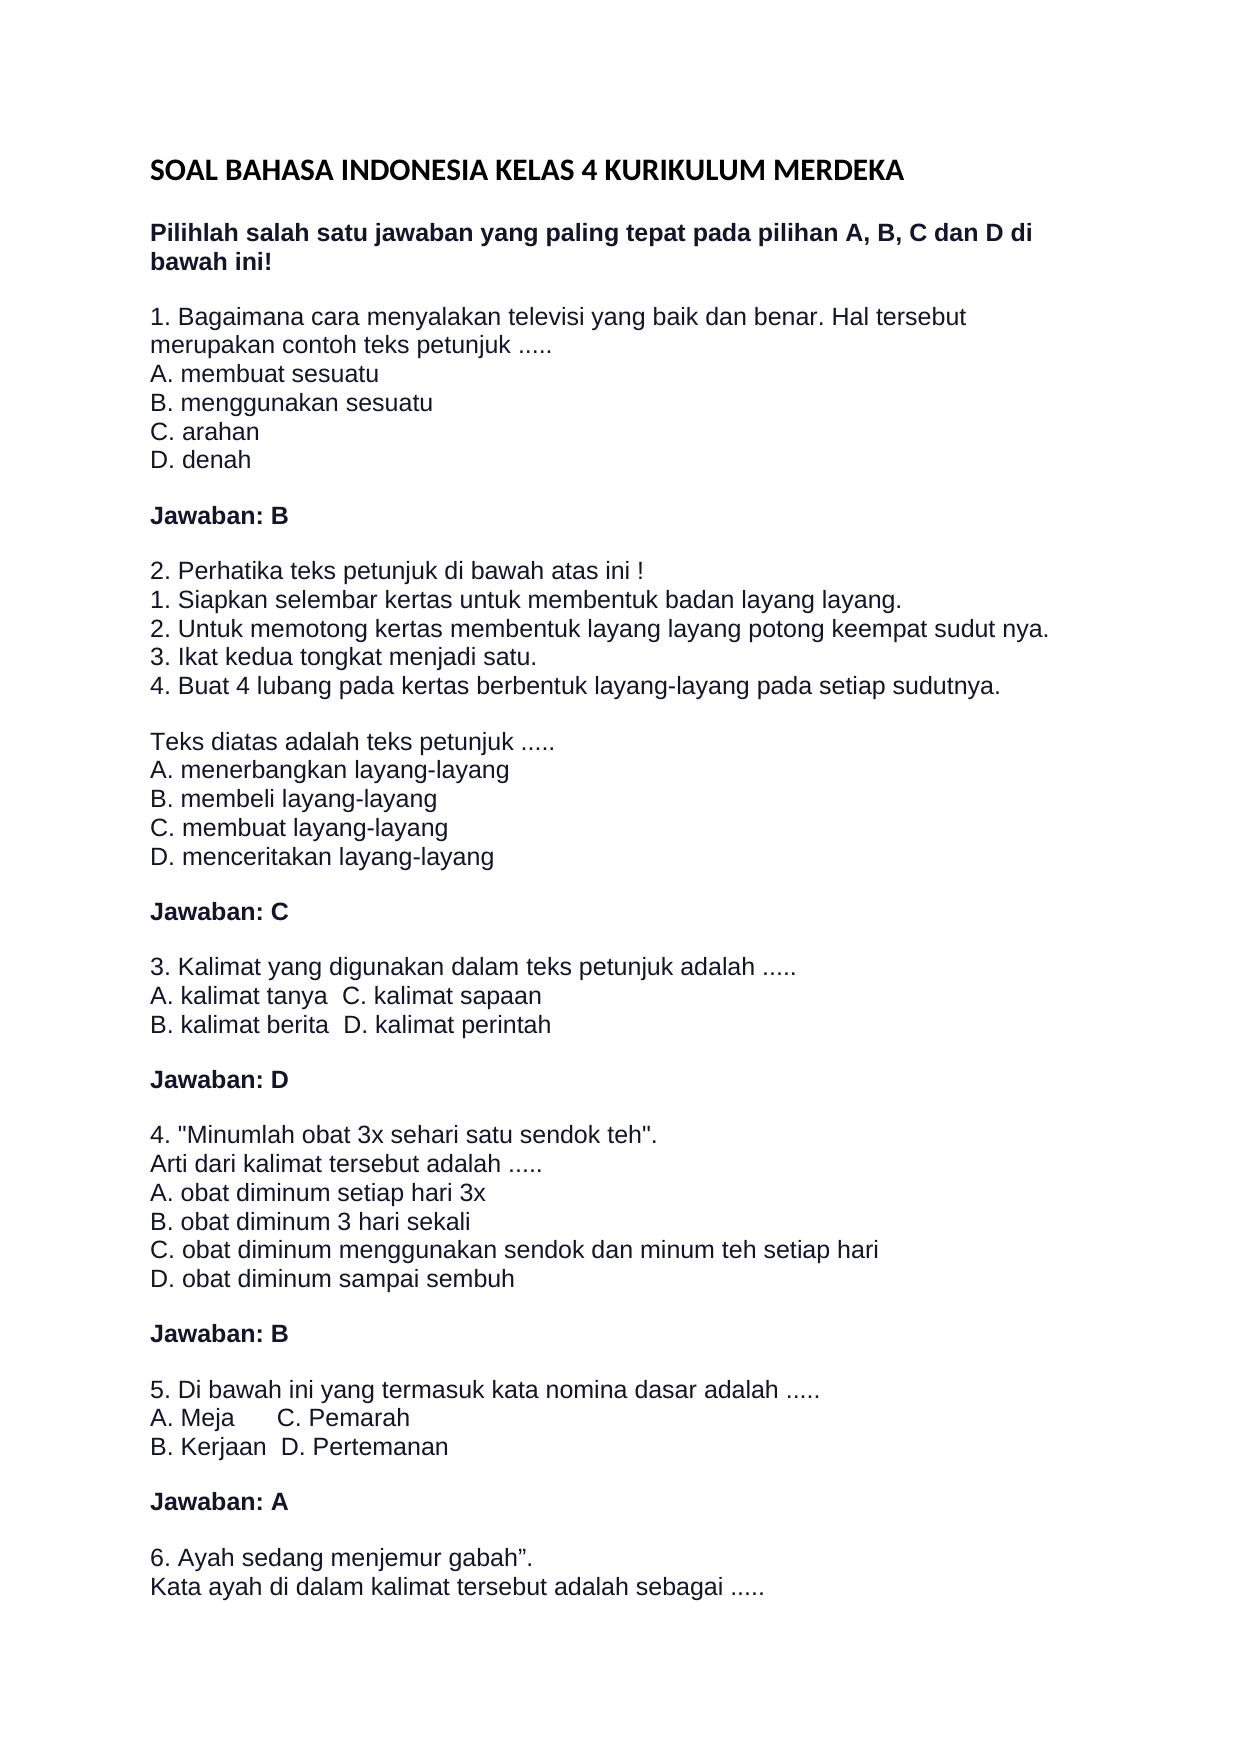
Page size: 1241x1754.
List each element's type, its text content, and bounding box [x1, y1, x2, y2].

text Pilihlah salah satu jawaban yang paling tepat pada pilihan A, B, C dan D di bawah ini! [150, 218, 1090, 275]
text Jawaban: B [150, 501, 1090, 529]
text Teks diatas adalah teks petunjuk ..... A. menerbangkan layang-layang B. membeli layang-layang C. membuat layang-layang D. menceritakan layang-layang [150, 726, 1090, 870]
text Jawaban: D [150, 1065, 1090, 1094]
text 4. "Minumlah obat 3x sehari satu sendok teh". Arti dari kalimat tersebut adalah ..... A. obat diminum setiap hari 3x B. obat diminum 3 hari sekali C. obat diminum menggunakan sendok dan minum teh setiap hari D. obat diminum sampai sembuh [150, 1120, 1090, 1293]
text Jawaban: C [150, 897, 1090, 926]
text 3. Kalimat yang digunakan dalam teks petunjuk adalah ..... A. kalimat tanya C. kalimat sapaan B. kalimat berita D. kalimat perintah [150, 952, 1090, 1038]
text Jawaban: A [150, 1487, 1090, 1516]
text SOAL BAHASA INDONESIA KELAS 4 KURIKULUM MERDEKA [150, 150, 1090, 188]
text 2. Perhatika teks petunjuk di bawah atas ini ! 1. Siapkan selembar kertas untuk membentuk badan layang layang. 2. Untuk memotong kertas membentuk layang layang potong keempat sudut nya. 3. Ikat kedua tongkat menjadi satu. 4. Buat 4 lubang pada kertas berbentuk layang-layang pada setiap sudutnya. [150, 556, 1090, 700]
text 5. Di bawah ini yang termasuk kata nomina dasar adalah ..... A. Meja C. Pemarah B. Kerjaan D. Pertemanan [150, 1374, 1090, 1461]
text Jawaban: B [150, 1319, 1090, 1348]
text 1. Bagaimana cara menyalakan televisi yang baik dan benar. Hal tersebut merupakan contoh teks petunjuk ..... A. membuat sesuatu B. menggunakan sesuatu C. arahan D. denah [150, 302, 1090, 474]
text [150, 1543, 1090, 1600]
